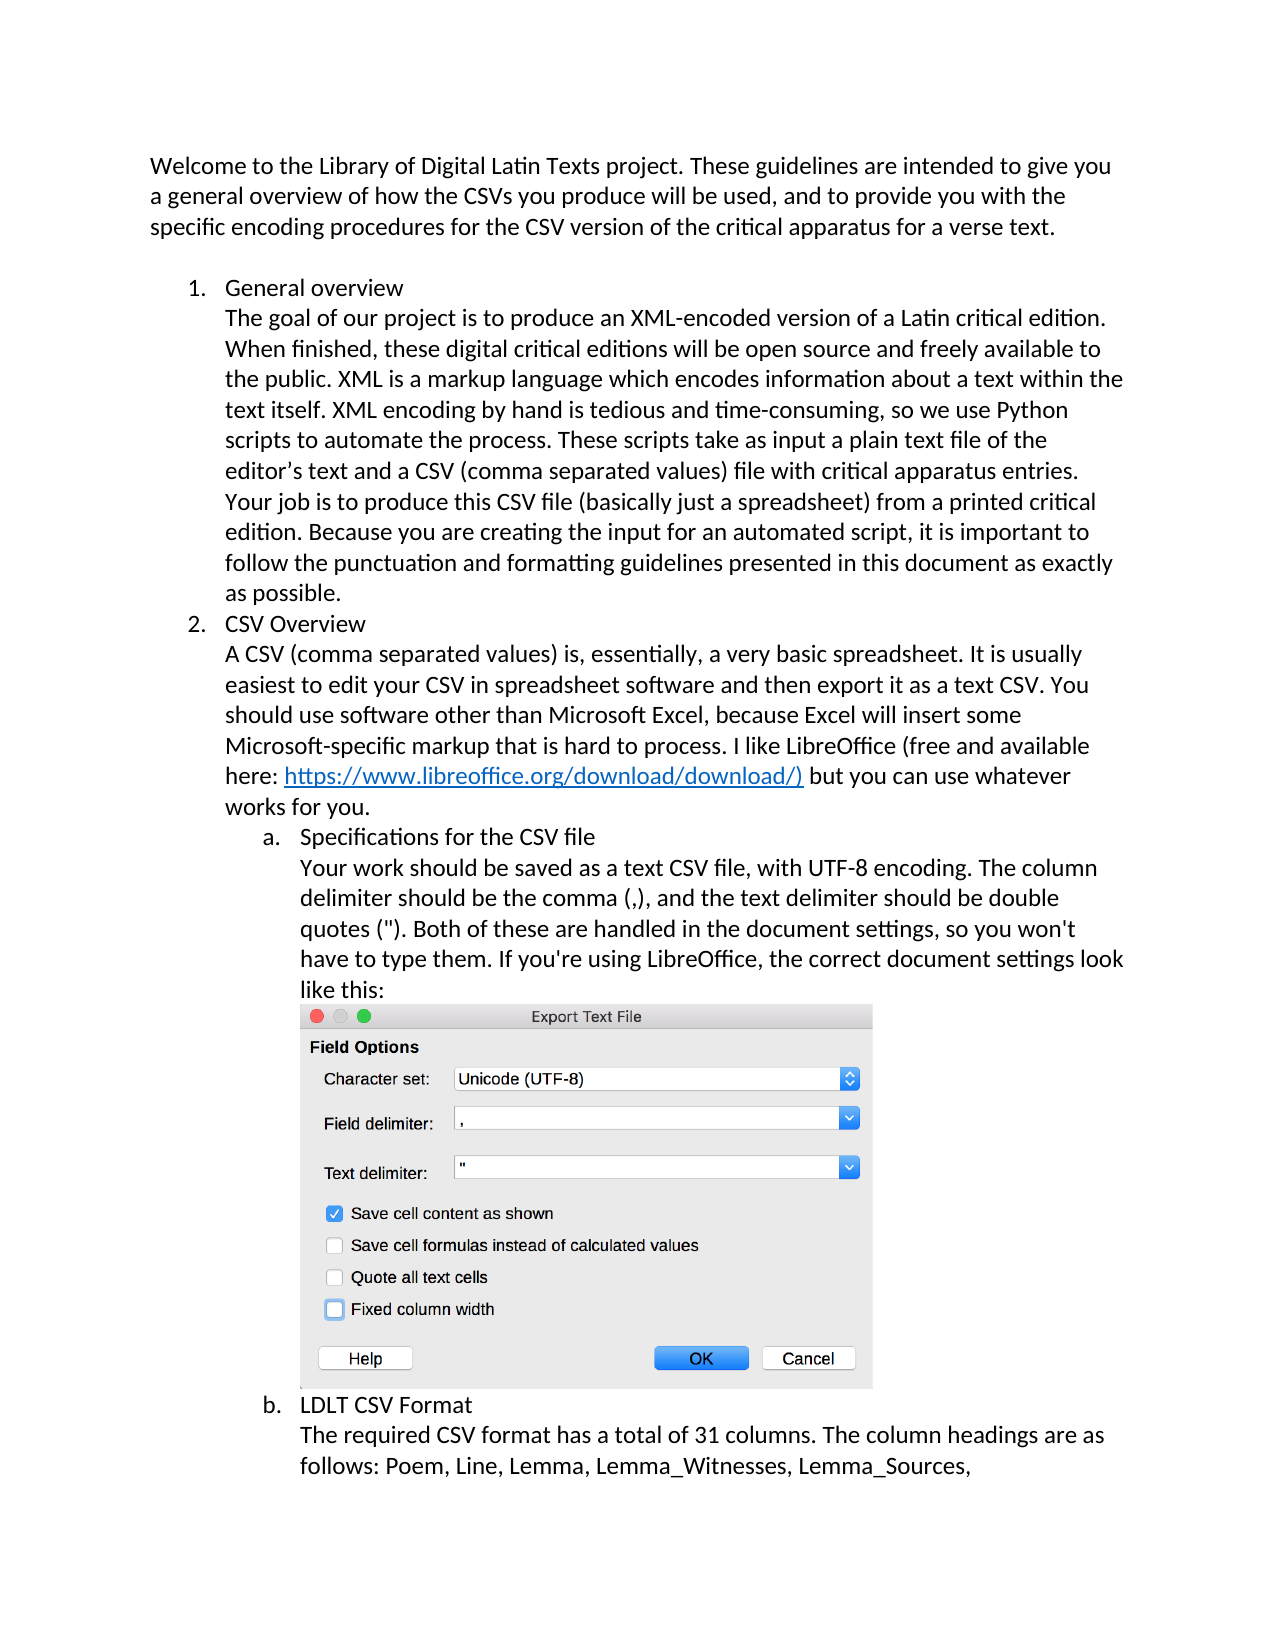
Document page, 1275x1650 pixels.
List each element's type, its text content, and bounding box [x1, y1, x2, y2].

list LDLT CSV Format [262, 1389, 1125, 1419]
picture [300, 1004, 873, 1389]
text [300, 1419, 1125, 1480]
list General overview [187, 272, 1125, 303]
list CSV Overview [187, 608, 1125, 638]
list Specifications for the CSV file [262, 821, 1125, 852]
text A CSV (comma separated values) is, essentially, a very basic spreadsheet. It is usually easiest to edit your CSV in spreadsheet software and then export it as a text CSV. You should use software other than Microsoft Excel, because Excel will insert some Microsoft-specific markup that is hard to process. I like LibreOffice (free and available here: https://www.libreoffice.org/download/download/) but you can use whatever works for you. [225, 638, 1125, 821]
list Your work should be saved as a text CSV file, with UTF-8 encoding. The column delimiter should be the comma (,), and the text delimiter should be double quotes ("). Both of these are handled in the document settings, so you won't have to type them. If you're using LibreOffice, the correct document settings look like this: [300, 852, 1125, 1004]
text Welcome to the Library of Digital Latin Texts project. These guidelines are intended to give you a general overview of how the CSVs you produce will be used, and to provide you with the specific encoding procedures for the CSV version of the critical apparatus for a verse text. [150, 150, 1125, 242]
text The goal of our project is to produce an XML-encoded version of a Latin critical edition. When finished, these digital critical editions will be open source and freely available to the public. XML is a markup language which encodes information about a text within the text itself. XML encoding by hand is tedious and time-consuming, so we use Python scripts to automate the process. These scripts take as input a plain text file of the editor’s text and a CSV (comma separated values) file with critical apparatus entries. Your job is to produce this CSV file (basically just a spreadsheet) from a printed critical edition. Because you are creating the input for an automated script, it is important to follow the punctuation and formatting guidelines presented in this document as exactly as possible. [225, 303, 1125, 608]
